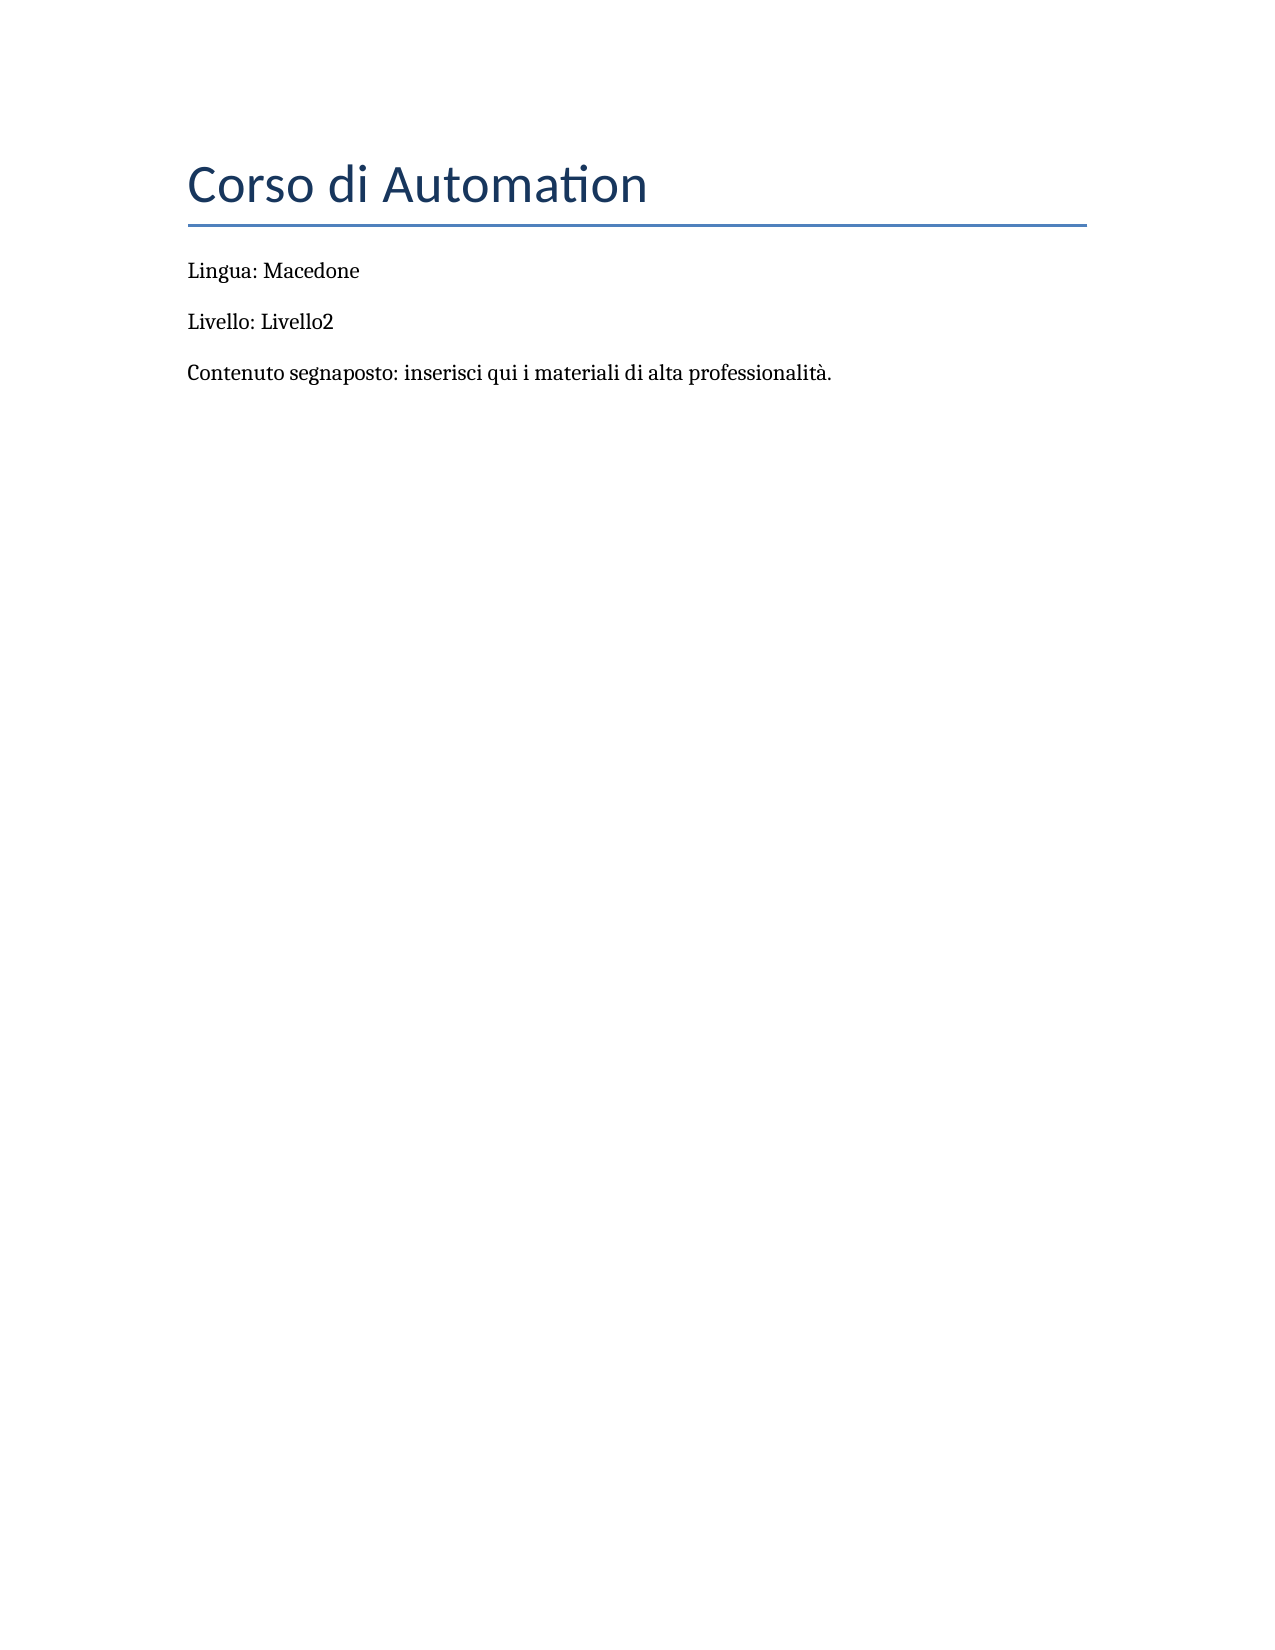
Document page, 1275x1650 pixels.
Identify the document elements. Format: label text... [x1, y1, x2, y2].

title Corso di Automation [187, 150, 1087, 227]
text Livello: Livello2 [187, 309, 1087, 335]
text Contenuto segnaposto: inserisci qui i materiali di alta professionalità. [187, 360, 1087, 386]
text Lingua: Macedone [187, 258, 1087, 284]
